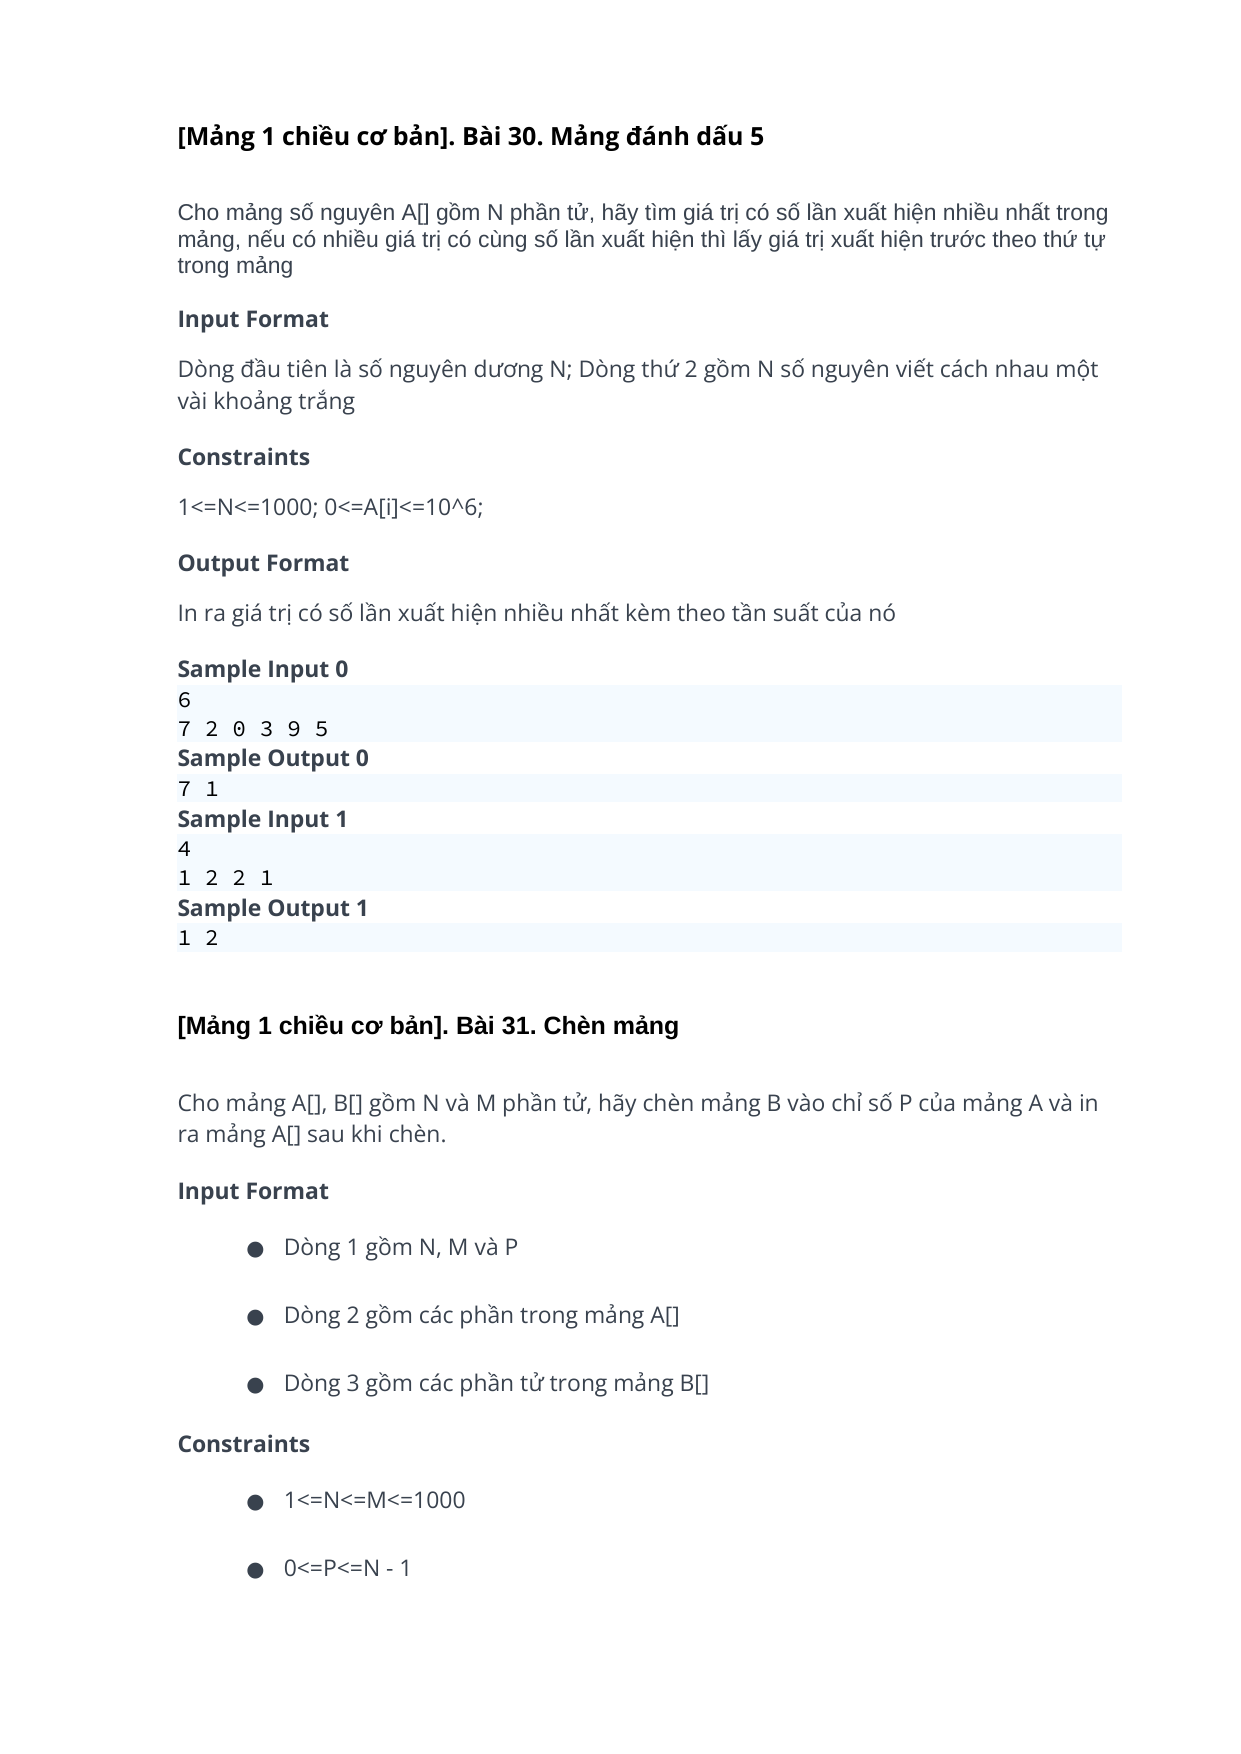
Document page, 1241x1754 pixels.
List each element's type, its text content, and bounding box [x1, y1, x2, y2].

text Sample Output 1 [177, 891, 1122, 923]
list Dòng 1 gồm N, M và P [246, 1225, 1122, 1267]
text 6 [177, 685, 1122, 713]
list Dòng 3 gồm các phần tử trong mảng B[] [246, 1360, 1122, 1403]
text 7 2 0 3 9 5 [177, 713, 1122, 742]
list 1<=N<=M<=1000 [246, 1478, 1122, 1521]
text 7 1 [177, 774, 1122, 802]
text Sample Input 0 [177, 653, 1122, 685]
subtitle [Mảng 1 chiều cơ bản]. Bài 30. Mảng đánh dấu 5 [177, 118, 1122, 152]
text 4 [177, 834, 1122, 863]
text Input Format [177, 1175, 1122, 1206]
text Output Format [177, 547, 1122, 578]
text Constraints [177, 1428, 1122, 1459]
list Dòng 2 gồm các phần trong mảng A[] [246, 1292, 1122, 1335]
text Constraints [177, 441, 1122, 472]
text Cho mảng A[], B[] gồm N và M phần tử, hãy chèn mảng B vào chỉ số P của mảng A và in ra mảng A[] sau khi chèn. [177, 1087, 1122, 1150]
text In ra giá trị có số lần xuất hiện nhiều nhất kèm theo tần suất của nó [177, 597, 1122, 628]
list 0<=P<=N - 1 [246, 1546, 1122, 1588]
text 1 2 2 1 [177, 863, 1122, 891]
text Sample Output 0 [177, 742, 1122, 774]
text Dòng đầu tiên là số nguyên dương N; Dòng thứ 2 gồm N số nguyên viết cách nhau một vài khoảng trắng [177, 353, 1122, 416]
text Input Format [177, 303, 1122, 335]
text 1<=N<=1000; 0<=A[i]<=10^6; [177, 491, 1122, 522]
text 1 2 [177, 923, 1122, 952]
text Sample Input 1 [177, 802, 1122, 834]
